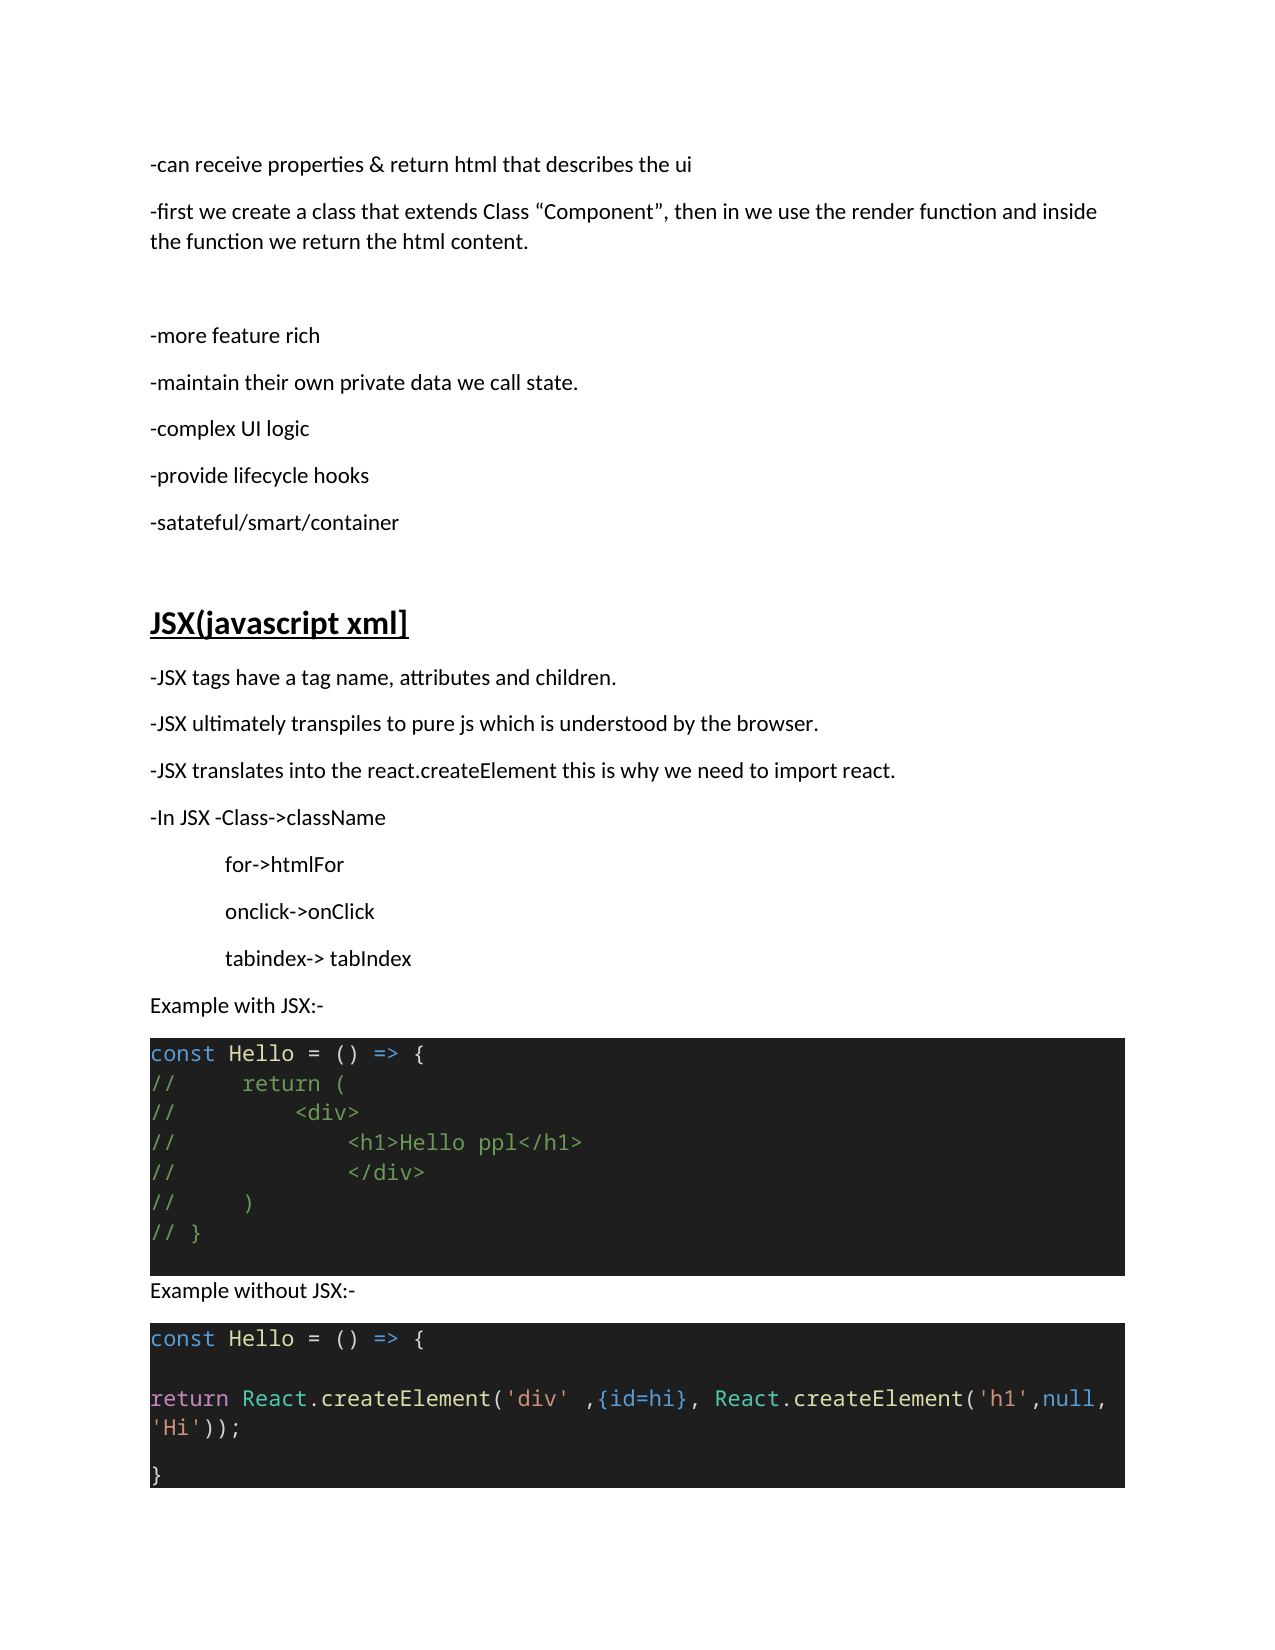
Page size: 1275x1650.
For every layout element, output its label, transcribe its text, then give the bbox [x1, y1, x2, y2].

text -more feature rich [150, 321, 1125, 349]
text return React.createElement('div' ,{id=hi}, React.createElement('h1',null, 'Hi')); [150, 1382, 1125, 1442]
text -maintain their own private data we call state. [150, 368, 1125, 396]
text Example with JSX:- [150, 991, 1125, 1019]
text for->htmlFor [150, 850, 1125, 878]
text // ) [150, 1187, 1125, 1216]
text Example without JSX:- [150, 1276, 1125, 1304]
text -JSX ultimately transpiles to pure js which is understood by the browser. [150, 709, 1125, 738]
text -complex UI logic [150, 414, 1125, 443]
text // return ( [150, 1067, 1125, 1097]
text // <div> [150, 1097, 1125, 1127]
text const Hello = () => { [150, 1038, 1125, 1067]
text -JSX translates into the react.createElement this is why we need to import react. [150, 756, 1125, 784]
text // <h1>Hello ppl</h1> [150, 1127, 1125, 1157]
text -satateful/smart/container [150, 508, 1125, 536]
text -provide lifecycle hooks [150, 461, 1125, 489]
text -In JSX -Class->className [150, 803, 1125, 831]
text } [150, 1459, 1125, 1488]
text // } [150, 1216, 1125, 1246]
text -JSX tags have a tag name, attributes and children. [150, 663, 1125, 691]
text onclick->onClick [150, 897, 1125, 925]
text -can receive properties & return html that describes the ui [150, 150, 1125, 178]
text -first we create a class that extends Class “Component”, then in we use the render function and inside the function we return the html content. [150, 197, 1125, 255]
text const Hello = () => { [150, 1323, 1125, 1353]
text tabindex-> tabIndex [150, 944, 1125, 972]
text JSX(javascript xml] [150, 602, 1125, 643]
text // </div> [150, 1157, 1125, 1187]
